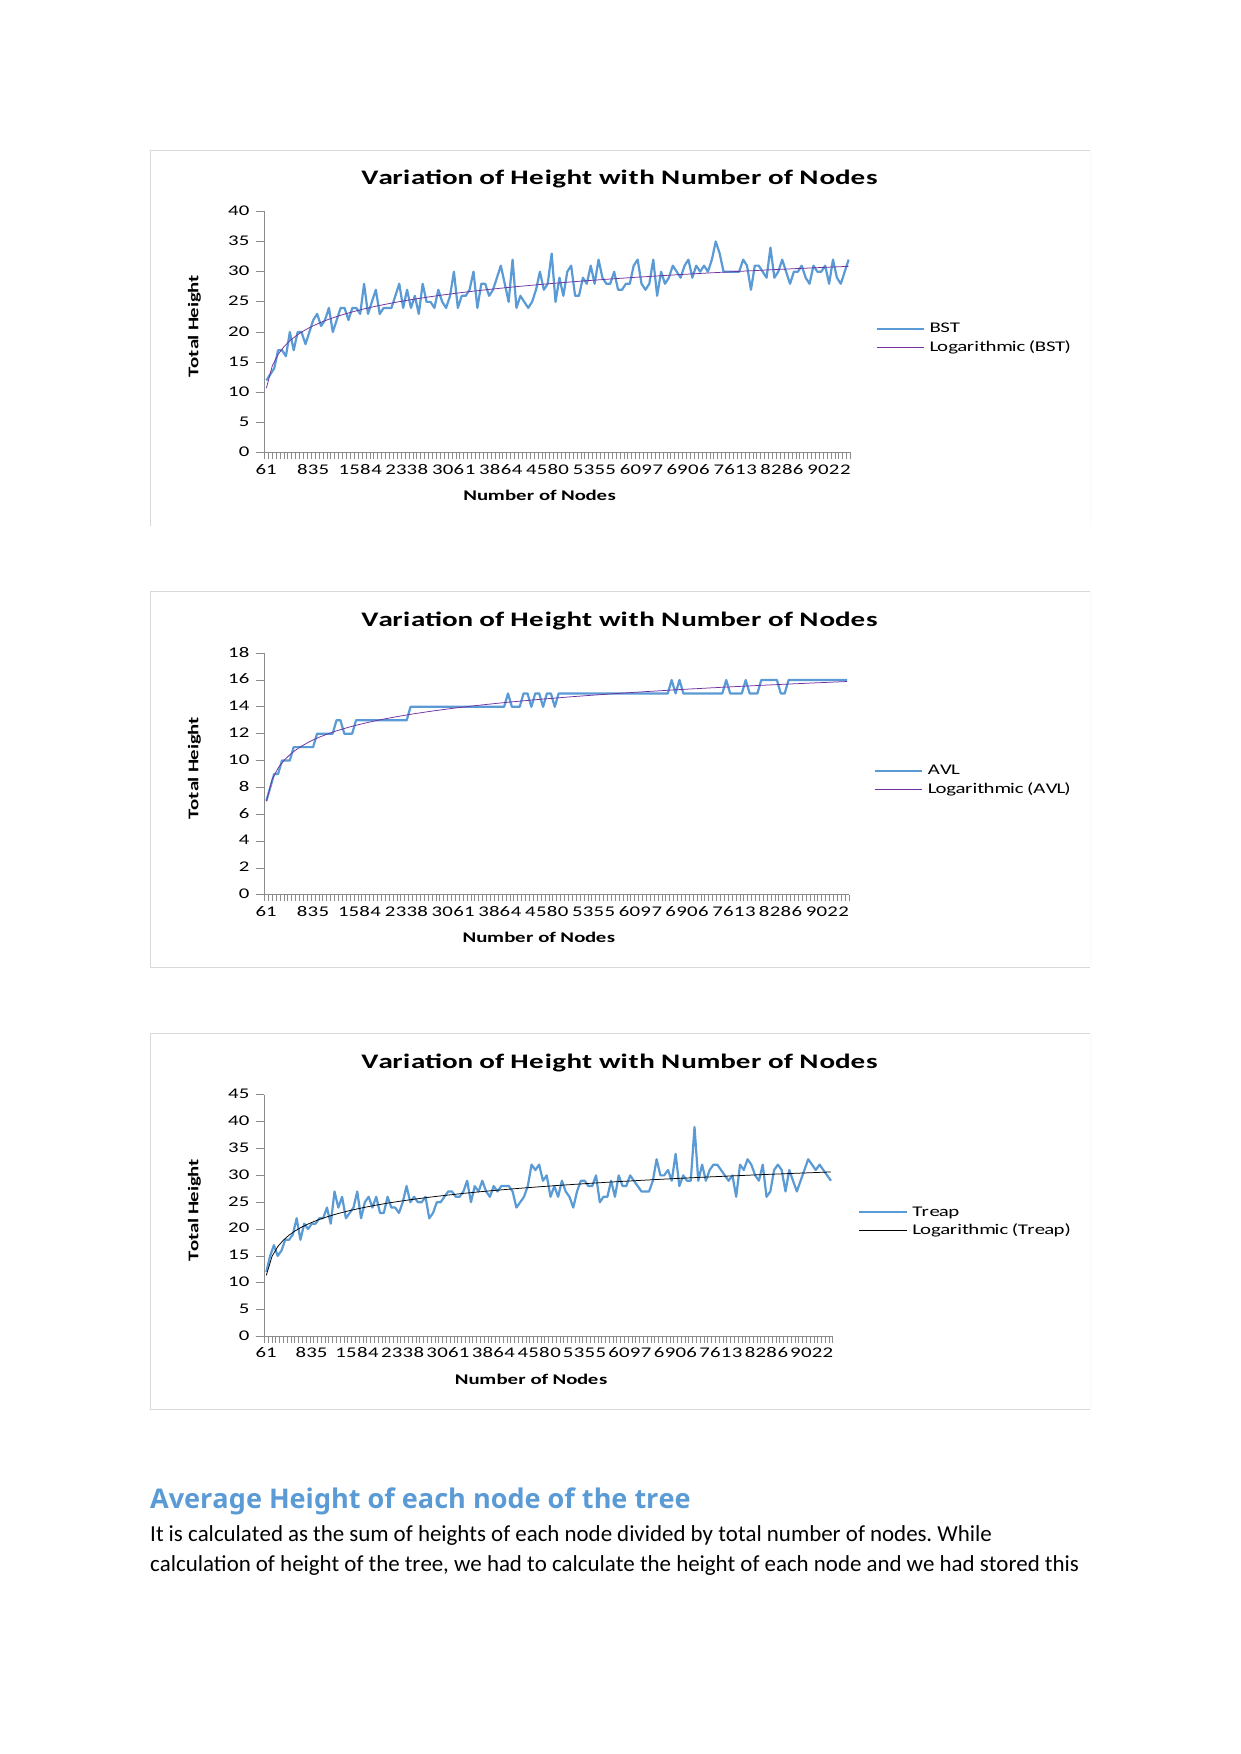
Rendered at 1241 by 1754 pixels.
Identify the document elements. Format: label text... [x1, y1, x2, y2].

subtitle Average Height of each node of the tree [150, 1479, 1090, 1516]
